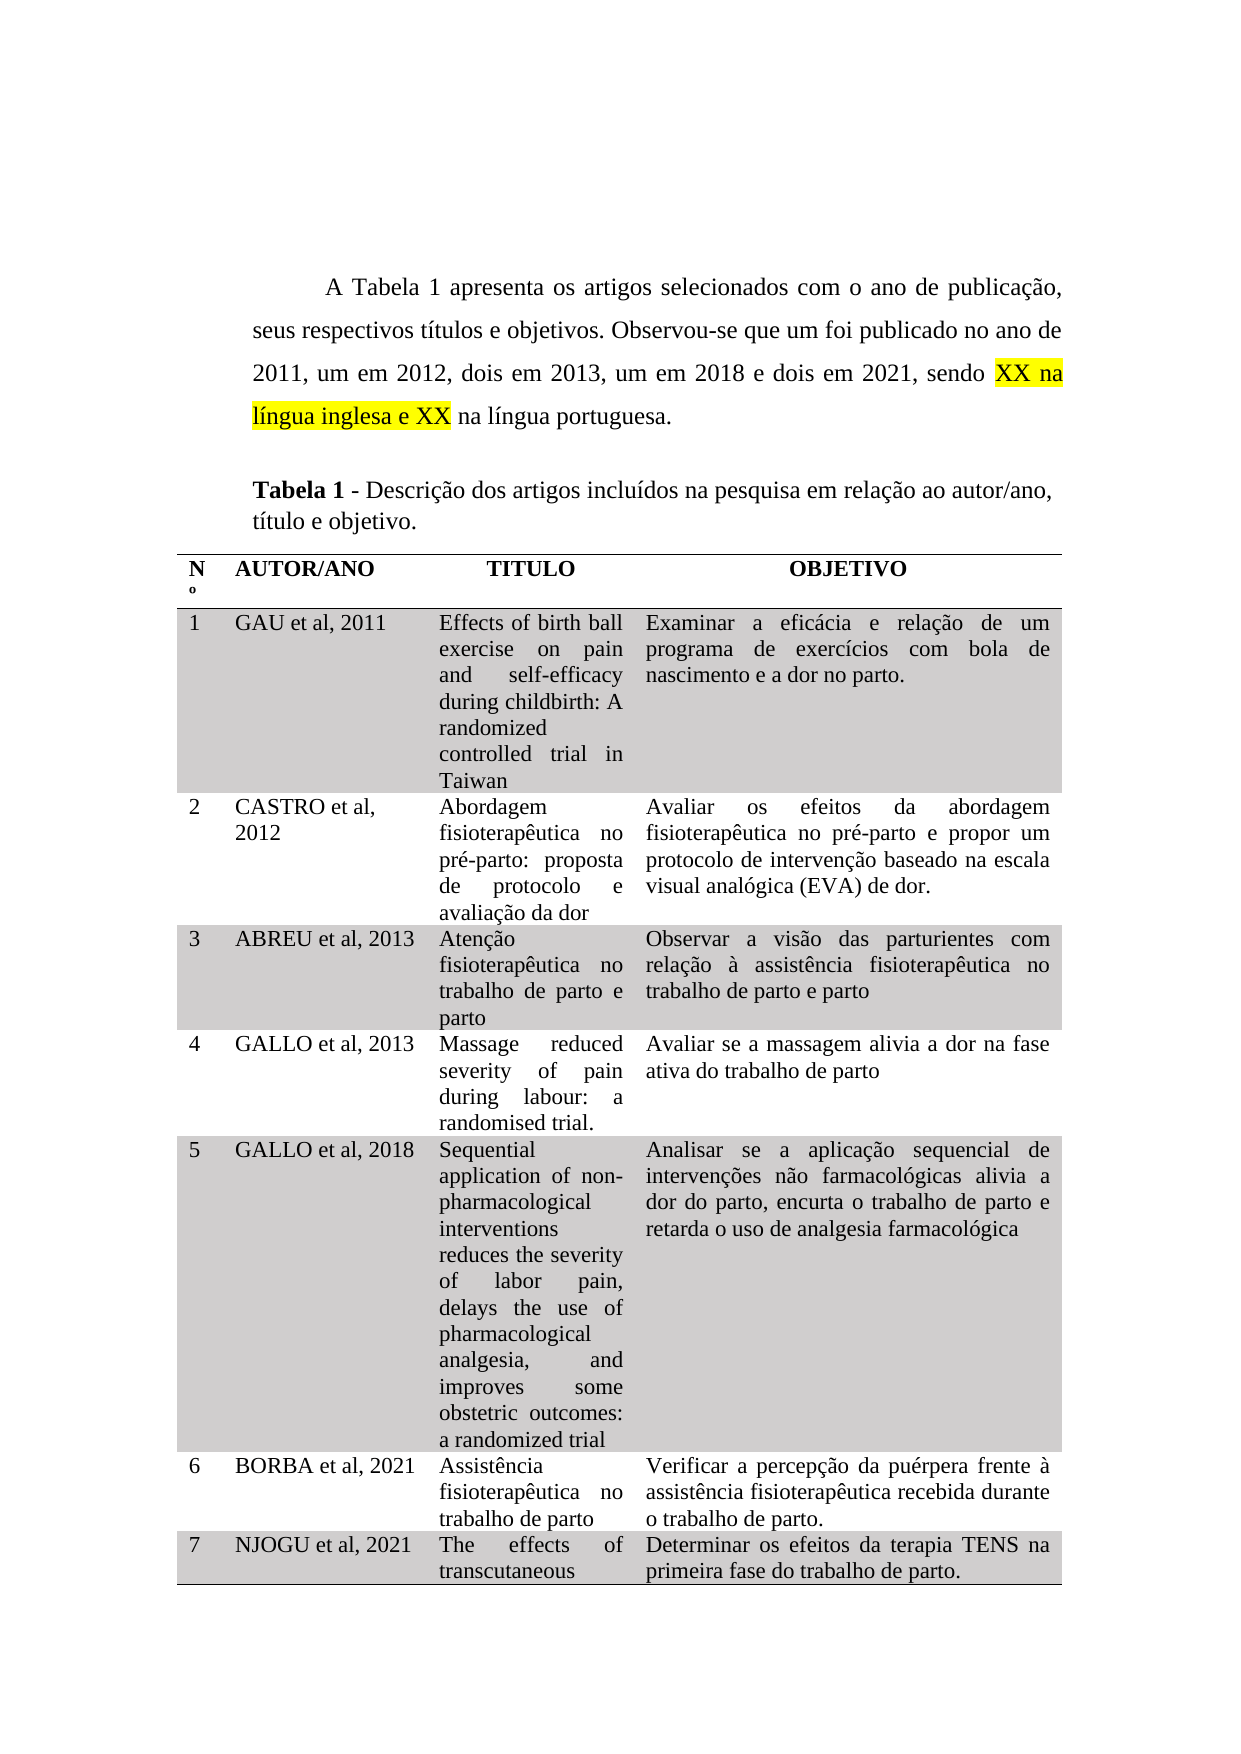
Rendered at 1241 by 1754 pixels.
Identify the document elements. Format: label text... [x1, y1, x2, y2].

table_cell 4 [177, 1030, 224, 1136]
table_cell Effects of birth ball exercise on pain and self-efficacy during childbirth: A randomized controlled trial in Taiwan [428, 609, 634, 793]
table_cell NJOGU et al, 2021 [224, 1531, 428, 1584]
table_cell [634, 1531, 1062, 1584]
table_cell 6 [177, 1452, 224, 1531]
table_cell 1 [177, 609, 224, 793]
table_cell 5 [177, 1136, 224, 1452]
table_cell Massage reduced severity of pain during labour: a randomised trial. [428, 1030, 634, 1136]
table_cell Verificar a percepção da puérpera frente à assistência fisioterapêutica recebida durante o trabalho de parto. [634, 1452, 1062, 1531]
table_cell 7 [177, 1531, 224, 1584]
table_cell Avaliar se a massagem alivia a dor na fase ativa do trabalho de parto [634, 1030, 1062, 1136]
table_cell 3 [177, 925, 224, 1030]
table_header AUTOR/ANO [224, 555, 428, 608]
table_cell GALLO et al, 2013 [224, 1030, 428, 1136]
table_cell Avaliar os efeitos da abordagem fisioterapêutica no pré-parto e propor um protocolo de intervenção baseado na escala visual analógica (EVA) de dor. [634, 793, 1062, 925]
table_cell Examinar a eficácia e relação de um programa de exercícios com bola de nascimento e a dor no parto. [634, 609, 1062, 793]
table_cell Abordagem fisioterapêutica no pré-parto: proposta de protocolo e avaliação da dor [428, 793, 634, 925]
list Tabela 1 - Descrição dos artigos incluídos na pesquisa em relação ao autor/ano, título e objetivo. [252, 475, 1063, 535]
list A Tabela 1 apresenta os artigos selecionados com o ano de publicação, seus respectivos títulos e objetivos. Observou-se que um foi publicado no ano de 2011, um em 2012, dois em 2013, um em 2018 e dois em 2021, sendo XX na língua inglesa e XX na língua portuguesa. [252, 272, 1063, 430]
table_cell CASTRO et al, 2012 [224, 793, 428, 925]
table_cell BORBA et al, 2021 [224, 1452, 428, 1531]
table_cell Assistência fisioterapêutica no trabalho de parto [428, 1452, 634, 1531]
table_cell Observar a visão das parturientes com relação à assistência fisioterapêutica no trabalho de parto e parto [634, 925, 1062, 1030]
table_header OBJETIVO [634, 555, 1062, 608]
table_header TITULO [428, 555, 634, 608]
table_cell Atenção fisioterapêutica no trabalho de parto e parto [428, 925, 634, 1030]
table_cell GAU et al, 2011 [224, 609, 428, 793]
table_cell Sequential application of non-pharmacological interventions reduces the severity of labor pain, delays the use of pharmacological analgesia, and improves some obstetric outcomes: a randomized trial [428, 1136, 634, 1452]
table_header Nº [177, 555, 224, 608]
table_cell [428, 1531, 634, 1584]
table_cell Analisar se a aplicação sequencial de intervenções não farmacológicas alivia a dor do parto, encurta o trabalho de parto e retarda o uso de analgesia farmacológica [634, 1136, 1062, 1452]
table_cell 2 [177, 793, 224, 925]
table_cell ABREU et al, 2013 [224, 925, 428, 1030]
table_cell GALLO et al, 2018 [224, 1136, 428, 1452]
